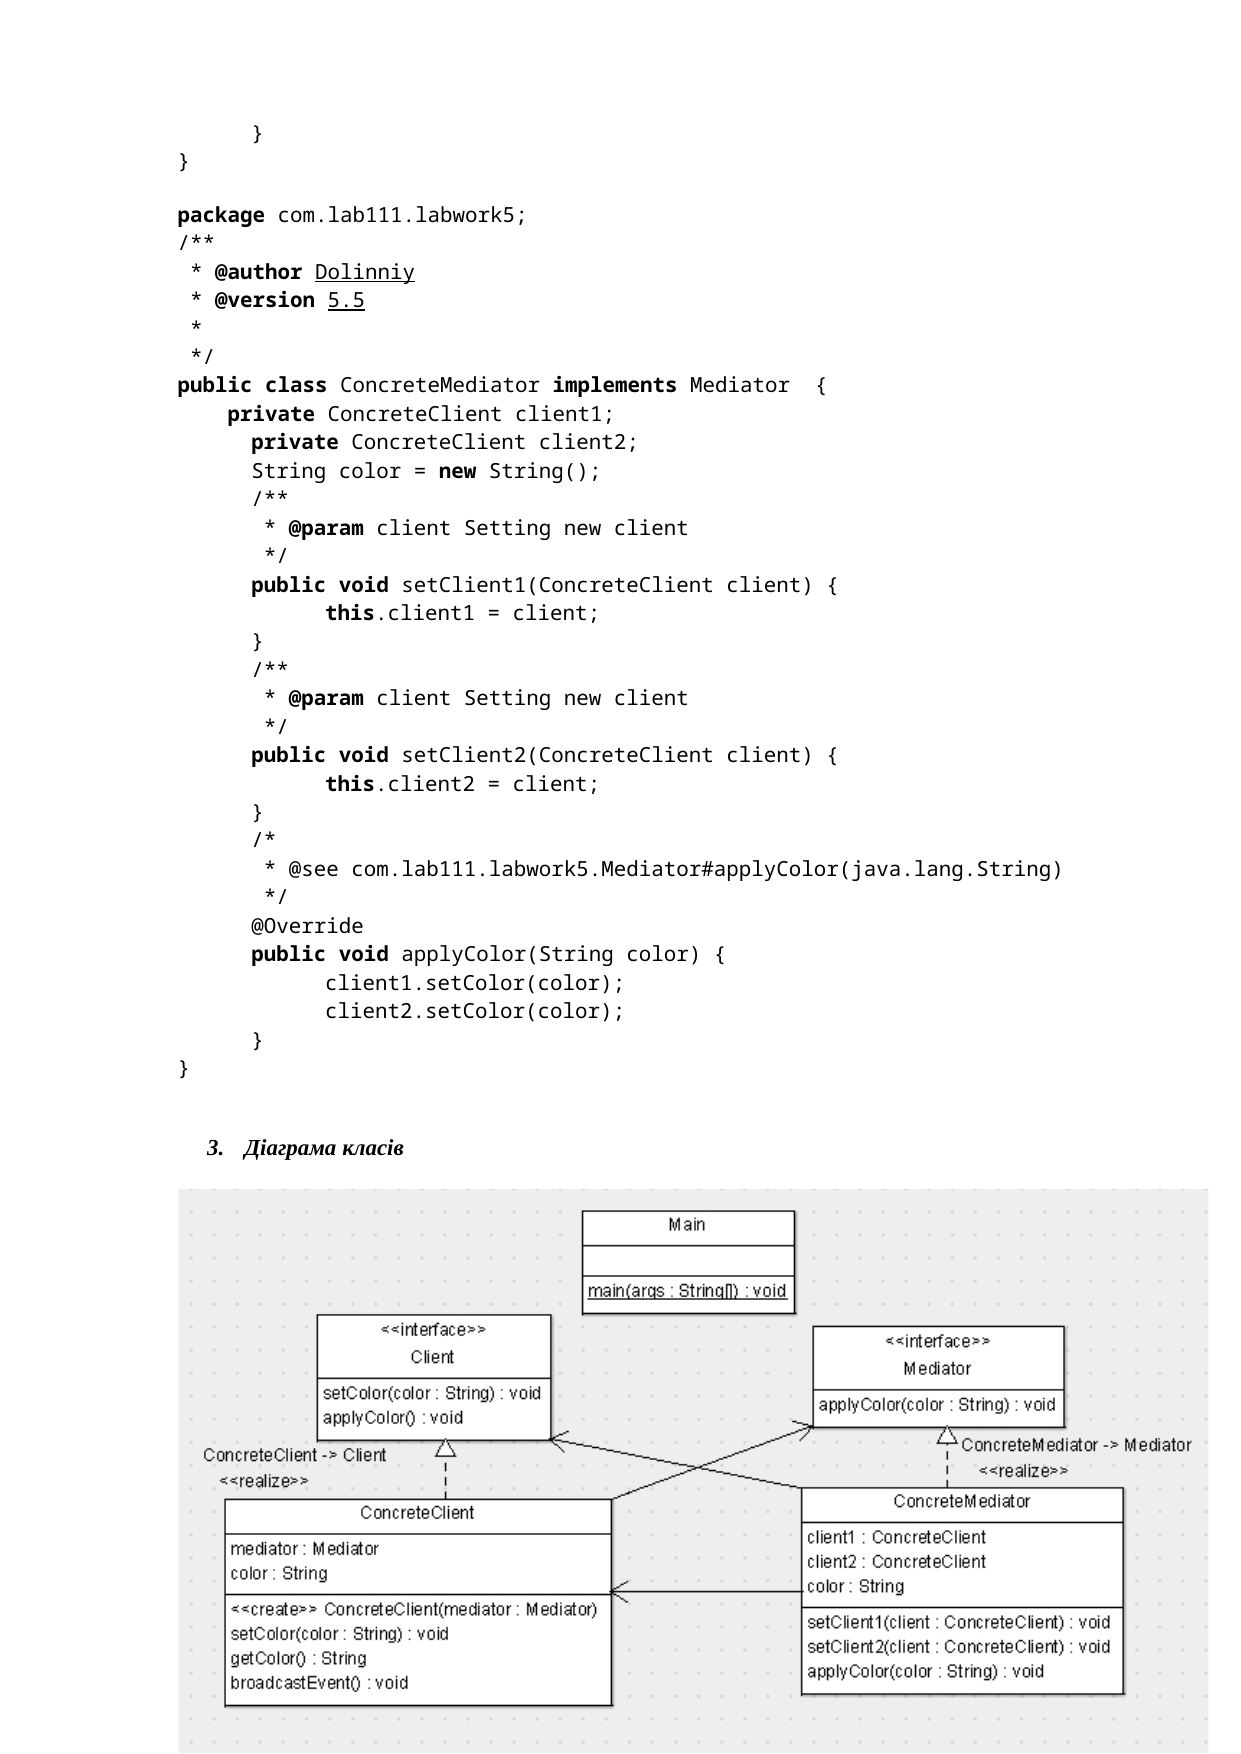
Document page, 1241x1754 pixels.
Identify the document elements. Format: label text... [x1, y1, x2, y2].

text */ [177, 342, 1152, 371]
text /** [177, 228, 1152, 257]
text } [177, 627, 1152, 655]
text } [177, 1053, 1152, 1082]
text private ConcreteClient client2; [177, 427, 1152, 456]
text package com.lab111.labwork5; [177, 200, 1152, 228]
list Діаграма класів [207, 1134, 1152, 1161]
text public class ConcreteMediator implements Mediator { [177, 371, 1152, 399]
text } [177, 147, 1152, 175]
text * [177, 314, 1152, 342]
text /* [177, 826, 1152, 854]
text */ [177, 541, 1152, 570]
text public void setClient1(ConcreteClient client) { [177, 570, 1152, 598]
text String color = new String(); [177, 456, 1152, 484]
text client2.setColor(color); [177, 996, 1152, 1025]
text */ [177, 882, 1152, 911]
text public void applyColor(String color) { [177, 939, 1152, 968]
text */ [177, 712, 1152, 740]
text public void setClient2(ConcreteClient client) { [177, 740, 1152, 769]
text client1.setColor(color); [177, 968, 1152, 996]
text * @version 5.5 [177, 285, 1152, 314]
text } [177, 118, 1152, 147]
text } [177, 1025, 1152, 1053]
text this.client1 = client; [177, 598, 1152, 627]
text this.client2 = client; [177, 769, 1152, 797]
text * @author Dolinniy [177, 257, 1152, 285]
text * @param client Setting new client [177, 683, 1152, 712]
text private ConcreteClient client1; [177, 399, 1152, 427]
text /** [177, 655, 1152, 683]
text } [177, 797, 1152, 826]
picture [177, 1189, 1208, 1752]
text /** [177, 484, 1152, 513]
text * @param client Setting new client [177, 513, 1152, 541]
text * @see com.lab111.labwork5.Mediator#applyColor(java.lang.String) [177, 854, 1152, 882]
text @Override [177, 911, 1152, 939]
